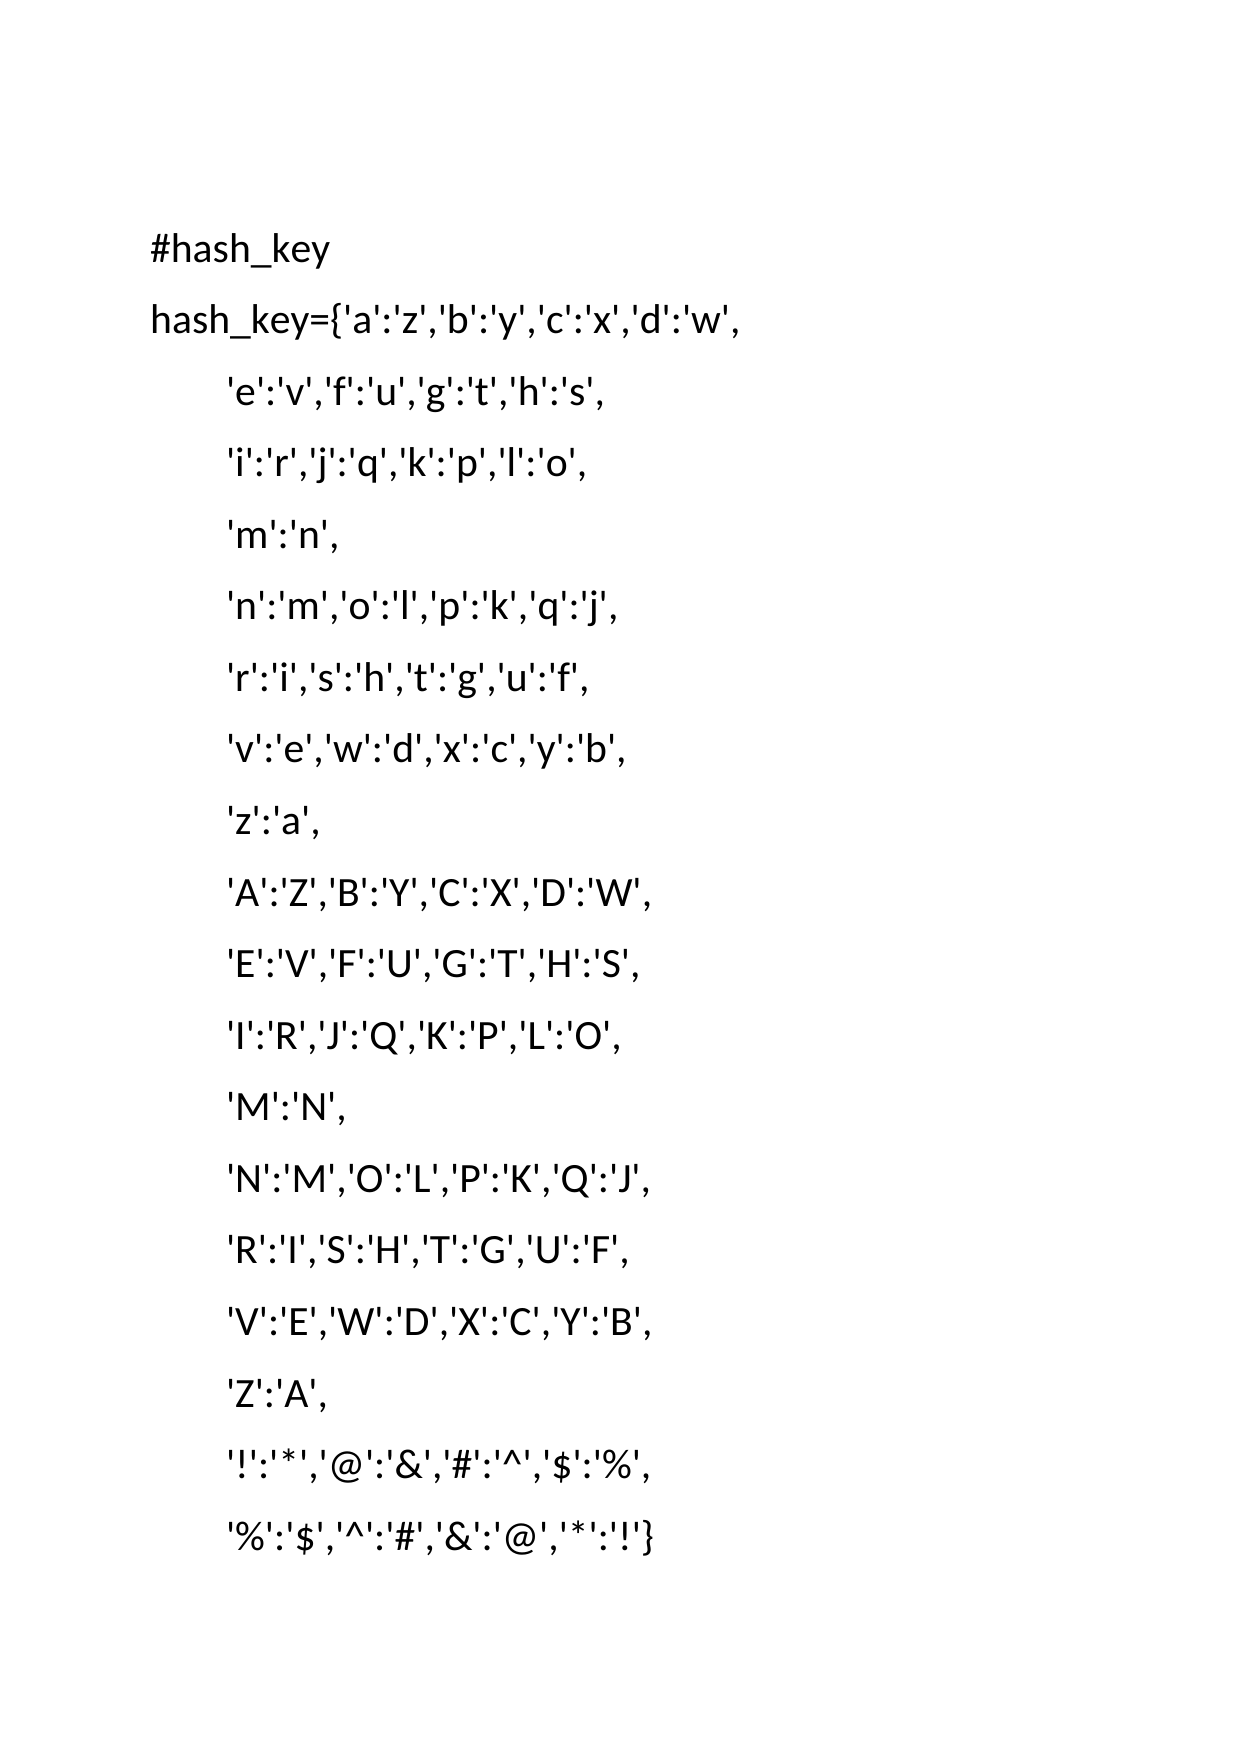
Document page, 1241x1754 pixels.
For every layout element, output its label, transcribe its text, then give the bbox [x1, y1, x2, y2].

text '!':'*','@':'&','#':'^','$':'%', [150, 1438, 1090, 1489]
text 'N':'M','O':'L','P':'K','Q':'J', [150, 1152, 1090, 1203]
text #hash_key [150, 222, 1090, 272]
text 'V':'E','W':'D','X':'C','Y':'B', [150, 1295, 1090, 1346]
text 'M':'N', [150, 1080, 1090, 1131]
text 'e':'v','f':'u','g':'t','h':'s', [150, 365, 1090, 416]
text 'n':'m','o':'l','p':'k','q':'j', [150, 579, 1090, 630]
text 'Z':'A', [150, 1367, 1090, 1417]
text 'z':'a', [150, 794, 1090, 845]
text 'A':'Z','B':'Y','C':'X','D':'W', [150, 866, 1090, 916]
text 'i':'r','j':'q','k':'p','l':'o', [150, 436, 1090, 487]
text hash_key={'a':'z','b':'y','c':'x','d':'w', [150, 293, 1090, 344]
text 'E':'V','F':'U','G':'T','H':'S', [150, 937, 1090, 988]
text 'R':'I','S':'H','T':'G','U':'F', [150, 1223, 1090, 1274]
text 'r':'i','s':'h','t':'g','u':'f', [150, 651, 1090, 702]
text 'v':'e','w':'d','x':'c','y':'b', [150, 722, 1090, 773]
text '%':'$','^':'#','&':'@','*':'!'} [150, 1510, 1090, 1561]
text 'I':'R','J':'Q','K':'P','L':'O', [150, 1009, 1090, 1059]
text 'm':'n', [150, 508, 1090, 559]
